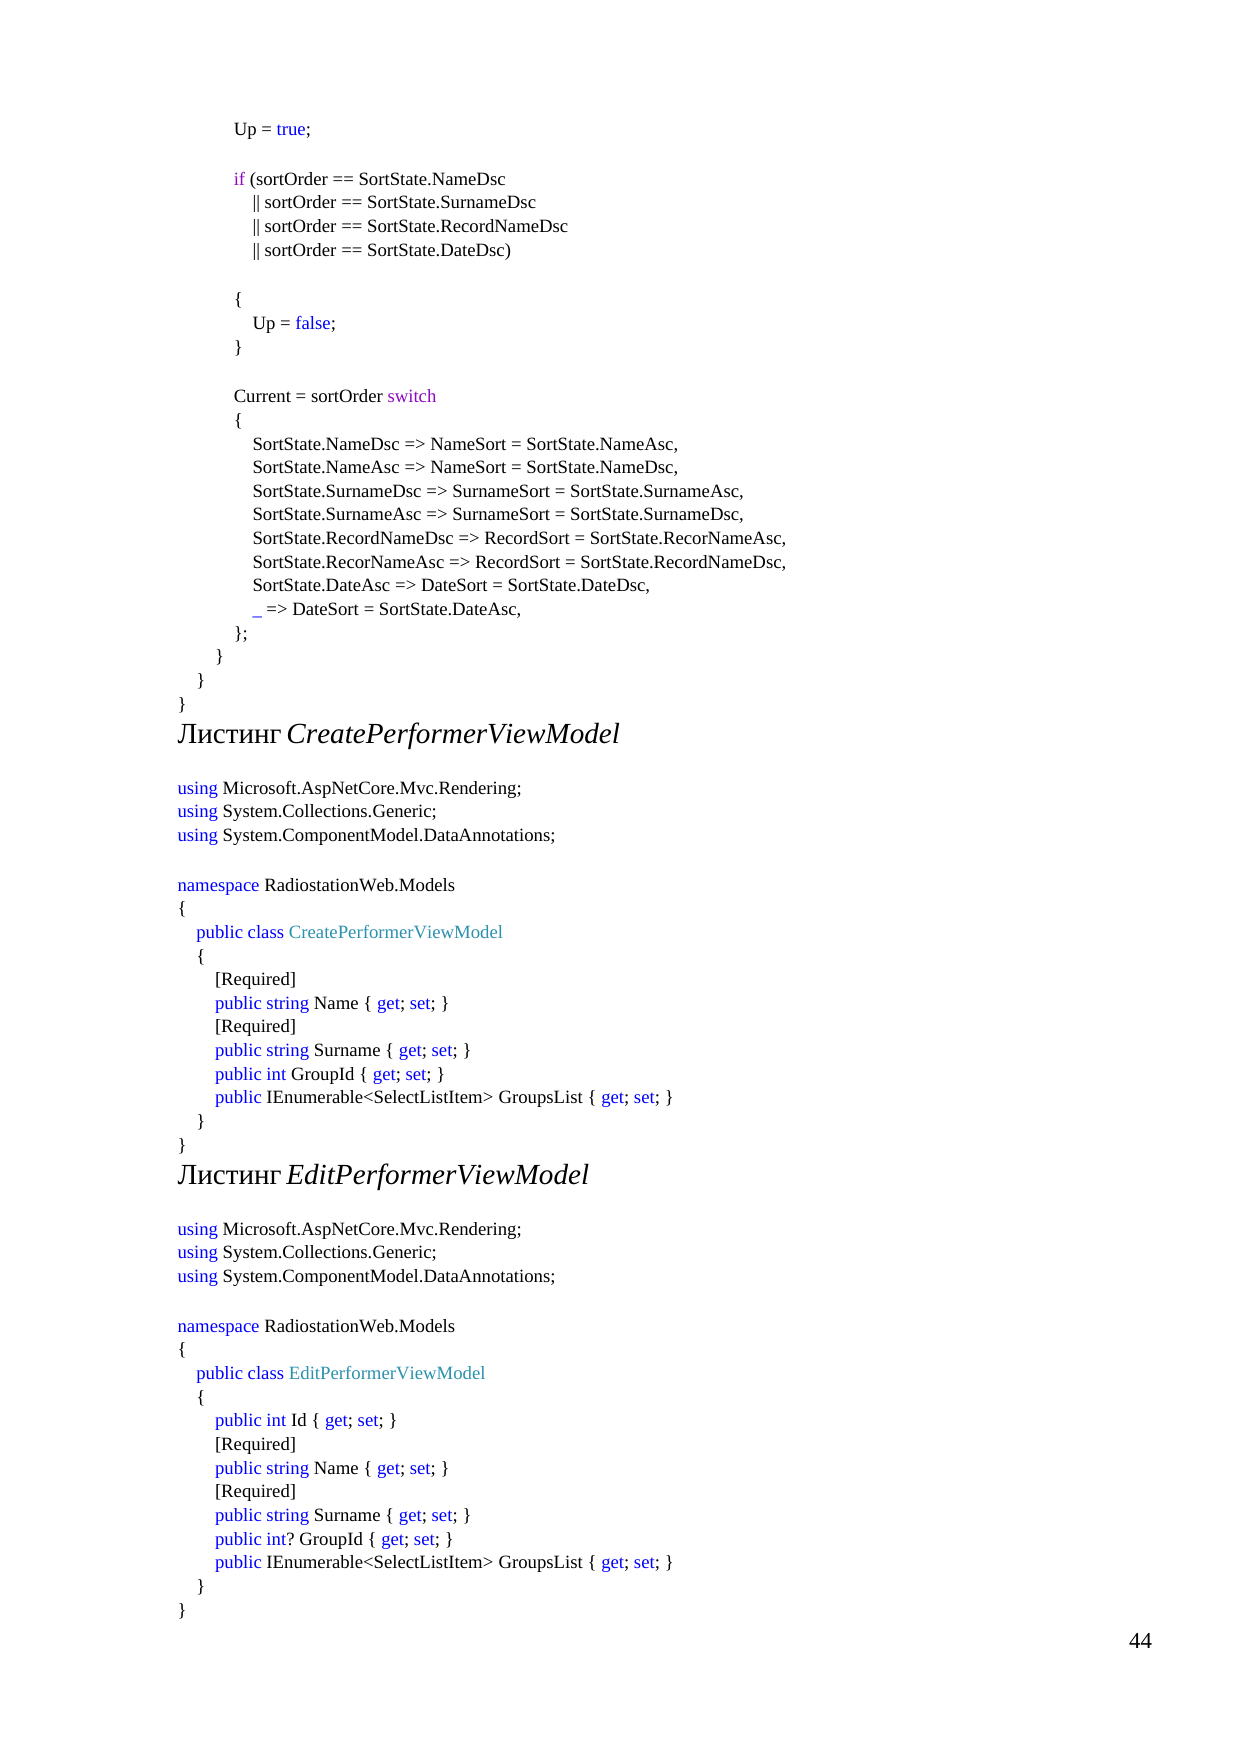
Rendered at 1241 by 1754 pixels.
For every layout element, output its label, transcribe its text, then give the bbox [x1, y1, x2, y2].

text { [177, 409, 1152, 430]
text [Required] [177, 1015, 1152, 1037]
text SortState.RecordNameDsc => RecordSort = SortState.RecorNameAsc, [177, 527, 1152, 548]
text public string Surname { get; set; } [177, 1504, 1152, 1525]
text || sortOrder == SortState.DateDsc) [177, 239, 1152, 260]
text public class CreatePerformerViewModel [177, 921, 1152, 942]
text using System.ComponentModel.DataAnnotations; [177, 1265, 1152, 1287]
text using System.ComponentModel.DataAnnotations; [177, 824, 1152, 846]
text public IEnumerable<SelectListItem> GroupsList { get; set; } [177, 1086, 1152, 1108]
text } [177, 1575, 1152, 1596]
text SortState.RecorNameAsc => RecordSort = SortState.RecordNameDsc, [177, 551, 1152, 572]
text SortState.SurnameAsc => SurnameSort = SortState.SurnameDsc, [177, 503, 1152, 525]
text using System.Collections.Generic; [177, 1241, 1152, 1263]
text if (sortOrder == SortState.NameDsc [177, 168, 1152, 189]
text } [177, 1134, 1152, 1155]
text using System.Collections.Generic; [177, 800, 1152, 822]
text Up = true; [177, 118, 1152, 140]
text { [177, 1386, 1152, 1407]
text SortState.NameAsc => NameSort = SortState.NameDsc, [177, 456, 1152, 478]
text Листинг CreatePerformerViewModel [177, 716, 1152, 750]
text } [177, 645, 1152, 667]
text using Microsoft.AspNetCore.Mvc.Rendering; [177, 1218, 1152, 1239]
text [Required] [177, 968, 1152, 990]
text public int GroupId { get; set; } [177, 1063, 1152, 1084]
text { [177, 944, 1152, 966]
text || sortOrder == SortState.SurnameDsc [177, 191, 1152, 213]
text _ => DateSort = SortState.DateAsc, [177, 598, 1152, 619]
text public class EditPerformerViewModel [177, 1362, 1152, 1383]
text { [177, 897, 1152, 919]
text Current = sortOrder switch [177, 385, 1152, 407]
text Листинг EditPerformerViewModel [177, 1157, 1152, 1191]
text } [177, 669, 1152, 690]
text namespace RadiostationWeb.Models [177, 873, 1152, 895]
text SortState.SurnameDsc => SurnameSort = SortState.SurnameAsc, [177, 480, 1152, 501]
text { [177, 1338, 1152, 1360]
text || sortOrder == SortState.RecordNameDsc [177, 215, 1152, 237]
text using Microsoft.AspNetCore.Mvc.Rendering; [177, 777, 1152, 798]
text } [177, 1598, 1152, 1620]
text }; [177, 622, 1152, 643]
text } [177, 336, 1152, 357]
text public string Name { get; set; } [177, 992, 1152, 1013]
text Up = false; [177, 312, 1152, 333]
text [Required] [177, 1480, 1152, 1502]
text SortState.DateAsc => DateSort = SortState.DateDsc, [177, 574, 1152, 596]
text namespace RadiostationWeb.Models [177, 1315, 1152, 1336]
text public string Surname { get; set; } [177, 1039, 1152, 1061]
text [Required] [177, 1433, 1152, 1454]
text public string Name { get; set; } [177, 1457, 1152, 1478]
text public IEnumerable<SelectListItem> GroupsList { get; set; } [177, 1551, 1152, 1573]
text { [177, 288, 1152, 310]
text SortState.NameDsc => NameSort = SortState.NameAsc, [177, 432, 1152, 454]
text public int Id { get; set; } [177, 1409, 1152, 1431]
text } [177, 1110, 1152, 1132]
text } [177, 692, 1152, 714]
text public int? GroupId { get; set; } [177, 1527, 1152, 1549]
